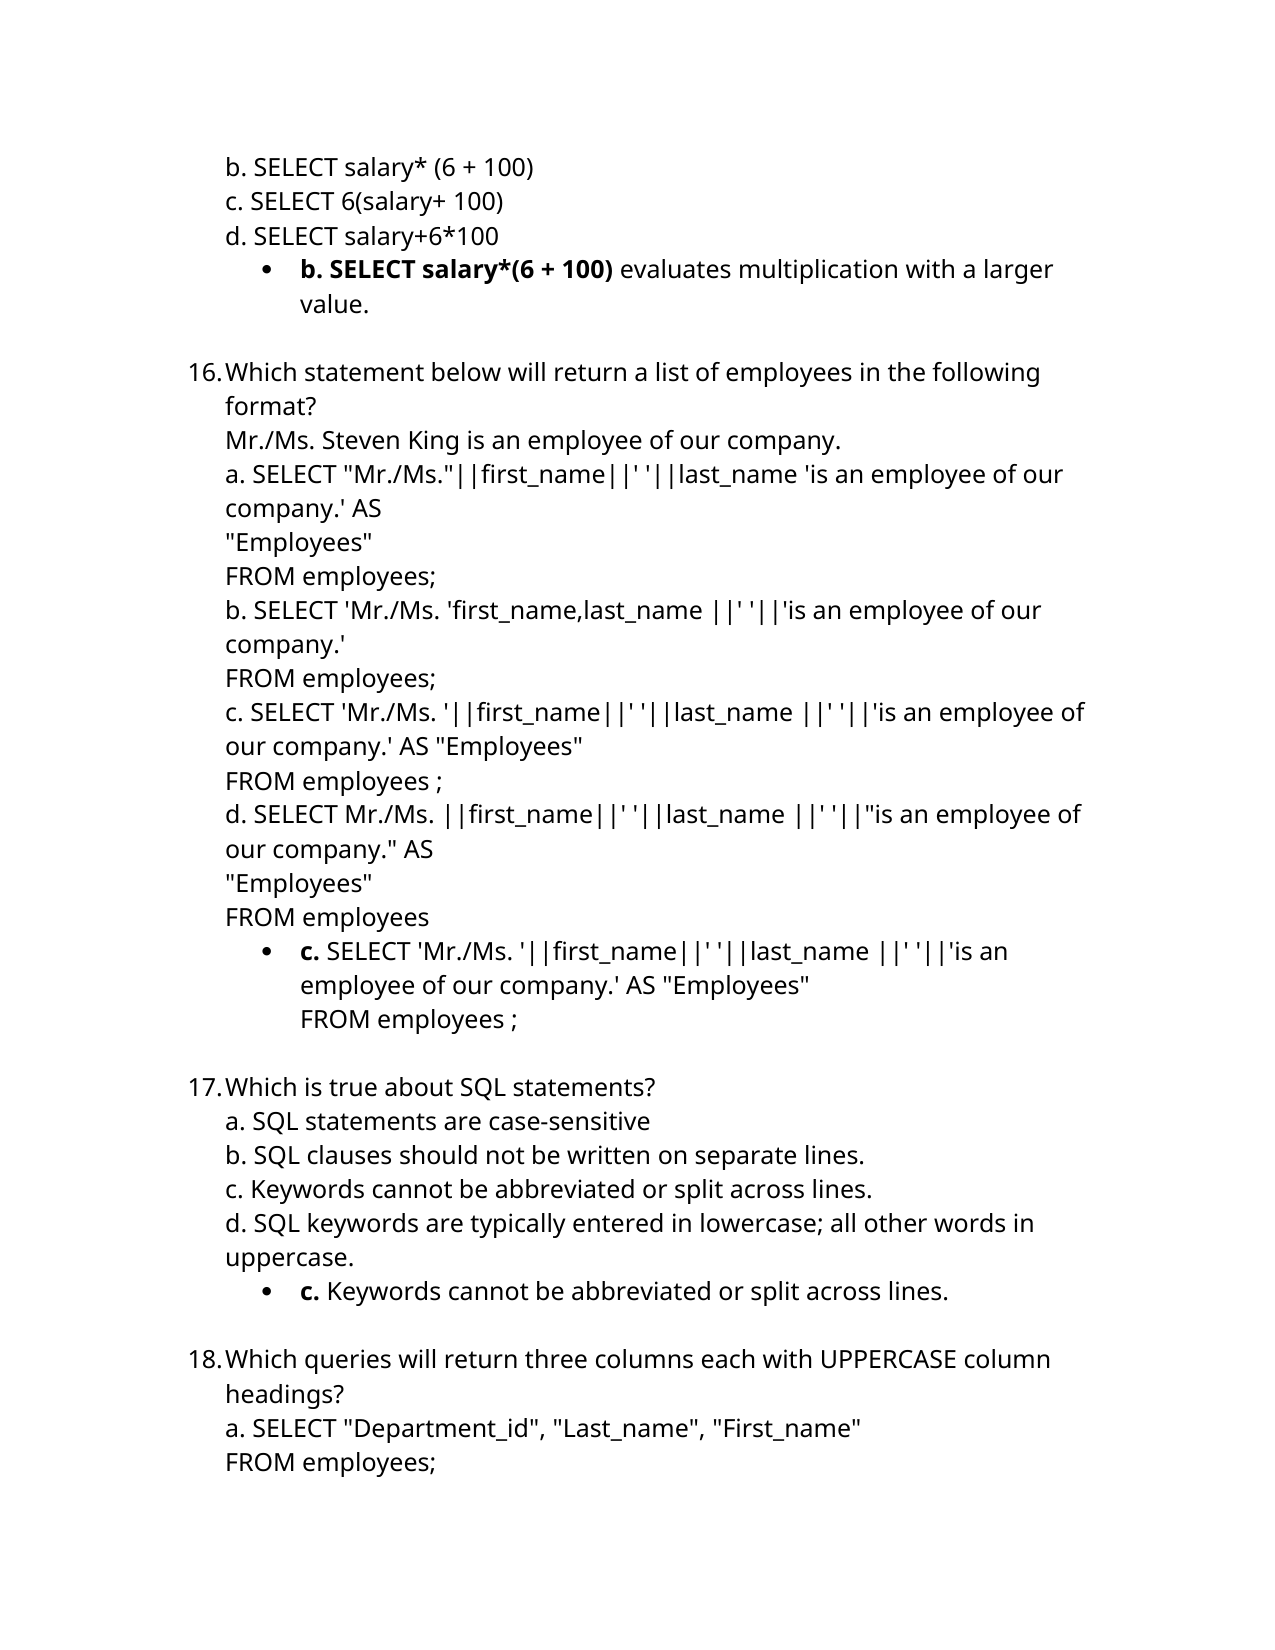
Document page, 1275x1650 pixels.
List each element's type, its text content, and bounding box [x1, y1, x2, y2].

list b. SELECT salary*(6 + 100) evaluates multiplication with a larger value. [262, 252, 1125, 320]
list Which statement below will return a list of employees in the following format? Mr./Ms. Steven King is an employee of our company. a. SELECT "Mr./Ms."||first_name||' '||last_name 'is an employee of our company.' AS "Employees" FROM employees; b. SELECT 'Mr./Ms. 'first_name,last_name ||' '||'is an employee of our company.' FROM employees; c. SELECT 'Mr./Ms. '||first_name||' '||last_name ||' '||'is an employee of our company.' AS "Employees" FROM employees ; d. SELECT Mr./Ms. ||first_name||' '||last_name ||' '||"is an employee of our company." AS "Employees" FROM employees [187, 354, 1125, 933]
list c. Keywords cannot be abbreviated or split across lines. [262, 1274, 1125, 1308]
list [187, 1342, 1125, 1478]
list Which is true about SQL statements? a. SQL statements are case-sensitive b. SQL clauses should not be written on separate lines. c. Keywords cannot be abbreviated or split across lines. d. SQL keywords are typically entered in lowercase; all other words in uppercase. [187, 1070, 1125, 1274]
list c. SELECT 'Mr./Ms. '||first_name||' '||last_name ||' '||'is an employee of our company.' AS "Employees" FROM employees ; [262, 933, 1125, 1036]
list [187, 150, 1125, 252]
